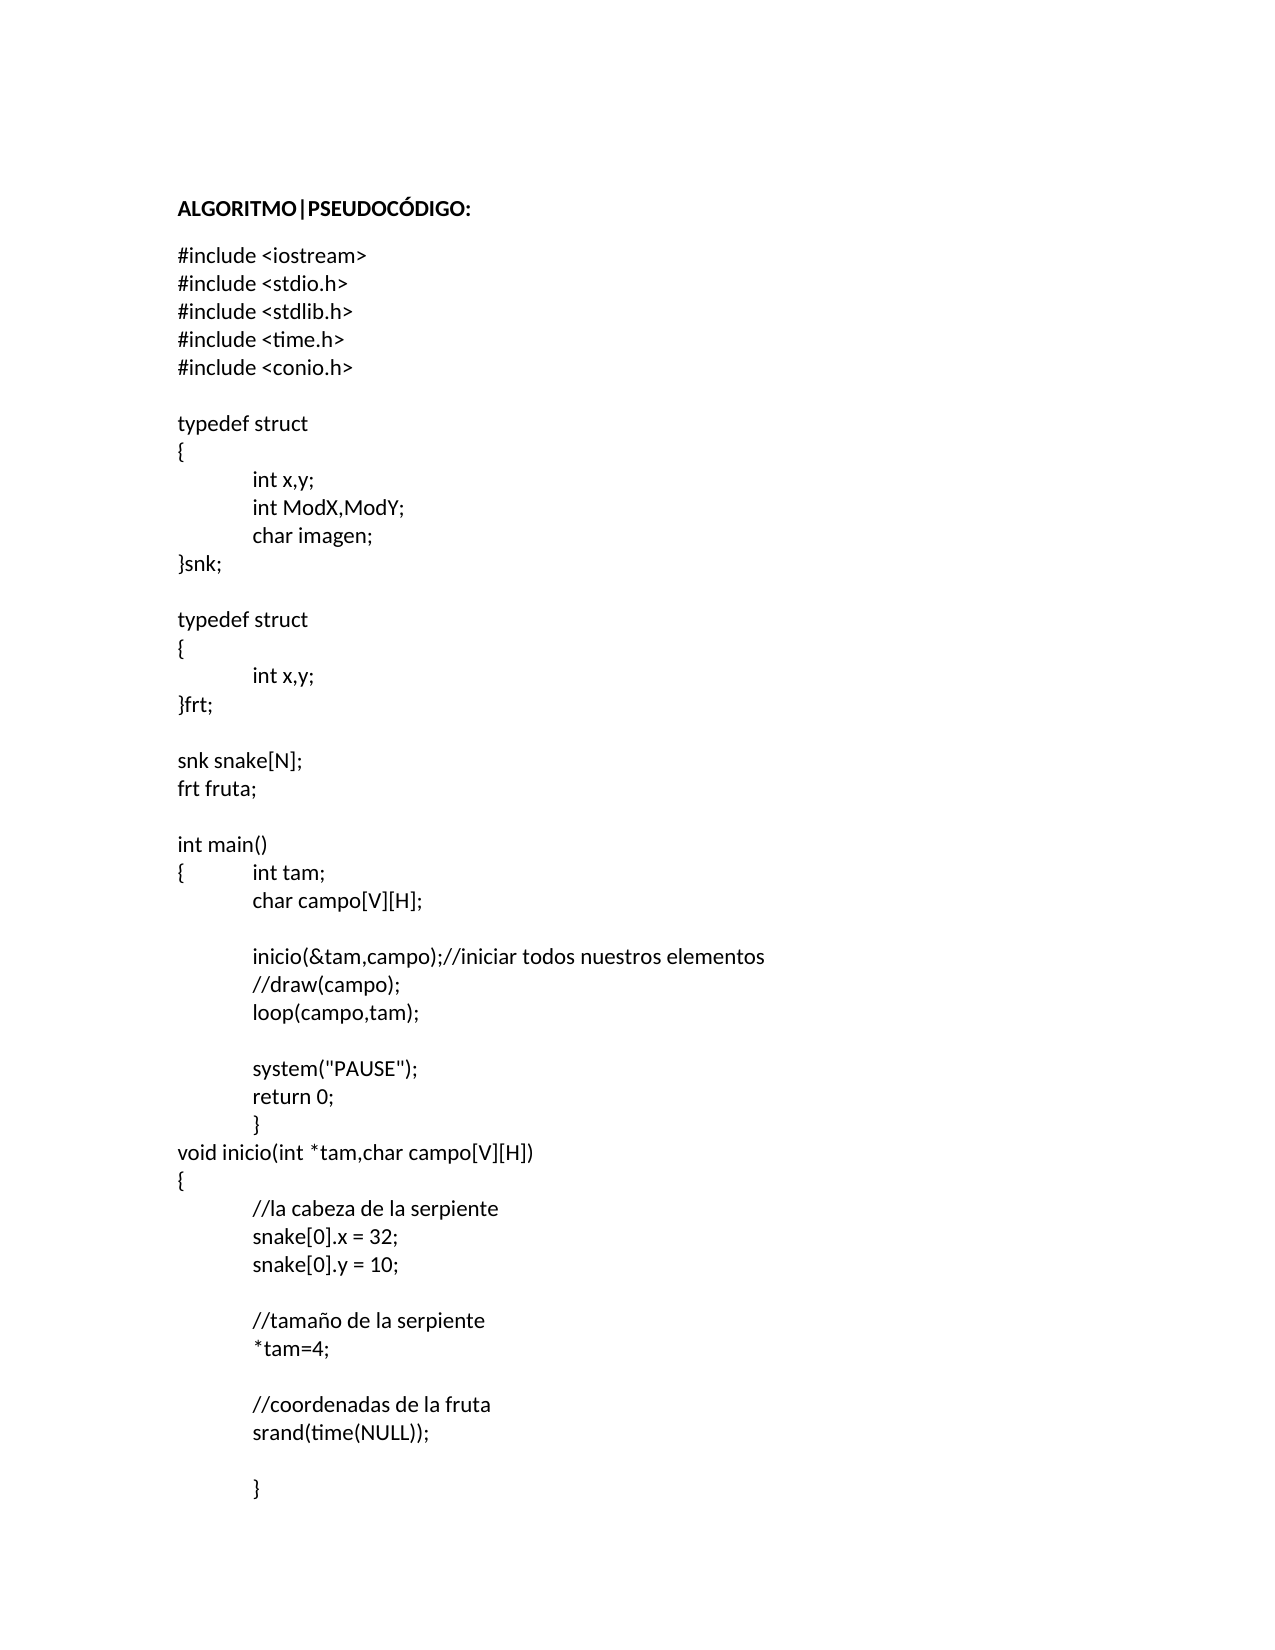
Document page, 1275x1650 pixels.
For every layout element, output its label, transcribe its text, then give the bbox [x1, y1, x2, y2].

text char campo[V][H]; [177, 886, 1098, 914]
text #include <stdlib.h> [177, 297, 1098, 325]
text srand(time(NULL)); [177, 1418, 1098, 1446]
text //coordenadas de la fruta [177, 1390, 1098, 1418]
text int main() [177, 830, 1098, 858]
text #include <conio.h> [177, 353, 1098, 381]
text snake[0].y = 10; [177, 1250, 1098, 1278]
text #include <time.h> [177, 325, 1098, 353]
text int ModX,ModY; [177, 493, 1098, 522]
text { int tam; [177, 858, 1098, 886]
text }frt; [177, 690, 1098, 718]
text { [177, 437, 1098, 466]
text #include <iostream> [177, 241, 1098, 269]
text snk snake[N]; [177, 746, 1098, 774]
text ALGORITMO|PSEUDOCÓDIGO: [177, 194, 1098, 222]
text frt fruta; [177, 774, 1098, 802]
text *tam=4; [177, 1334, 1098, 1362]
text #include <stdio.h> [177, 269, 1098, 297]
text int x,y; [177, 466, 1098, 493]
text return 0; [177, 1082, 1098, 1110]
text char imagen; [177, 522, 1098, 549]
text } [177, 1110, 1098, 1138]
text int x,y; [177, 662, 1098, 690]
text typedef struct [177, 606, 1098, 634]
text system("PAUSE"); [177, 1054, 1098, 1082]
text }snk; [177, 549, 1098, 578]
text //draw(campo); [177, 970, 1098, 998]
text void inicio(int *tam,char campo[V][H]) [177, 1138, 1098, 1166]
text loop(campo,tam); [177, 998, 1098, 1026]
text //tamaño de la serpiente [177, 1306, 1098, 1334]
text } [177, 1474, 1098, 1502]
text inicio(&tam,campo);//iniciar todos nuestros elementos [177, 942, 1098, 970]
text snake[0].x = 32; [177, 1222, 1098, 1250]
text //la cabeza de la serpiente [177, 1194, 1098, 1222]
text { [177, 1166, 1098, 1194]
text typedef struct [177, 409, 1098, 437]
text { [177, 634, 1098, 662]
